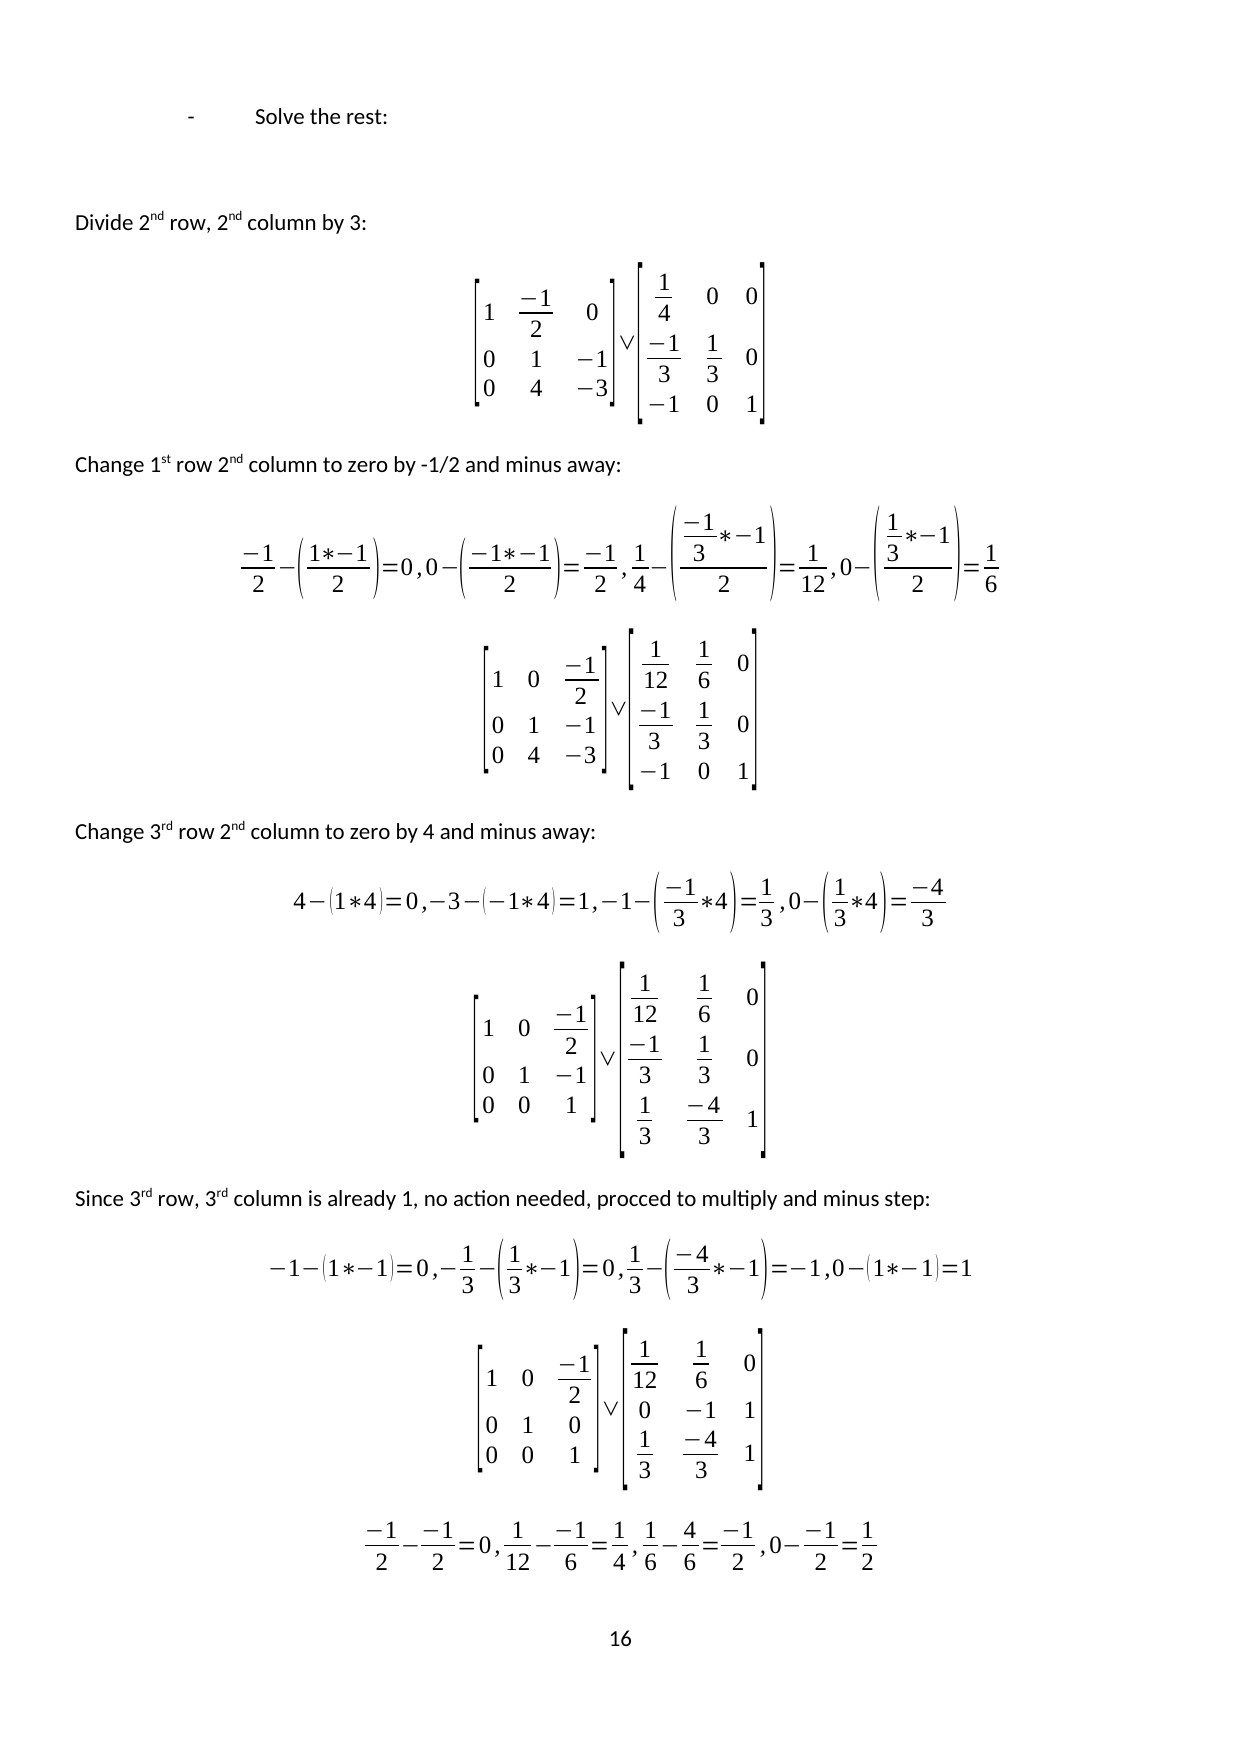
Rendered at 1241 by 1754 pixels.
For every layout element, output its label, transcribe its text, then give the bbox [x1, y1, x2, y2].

text Change 3rd row 2nd column to zero by 4 and minus away: [75, 817, 1165, 845]
list Solve the rest: [187, 102, 1165, 130]
text Since 3rd row, 3rd column is already 1, no action needed, procced to multiply and minus step: [75, 1184, 1165, 1212]
text Divide 2nd row, 2nd column by 3: [75, 208, 1165, 236]
text Change 1st row 2nd column to zero by -1/2 and minus away: [75, 450, 1165, 478]
